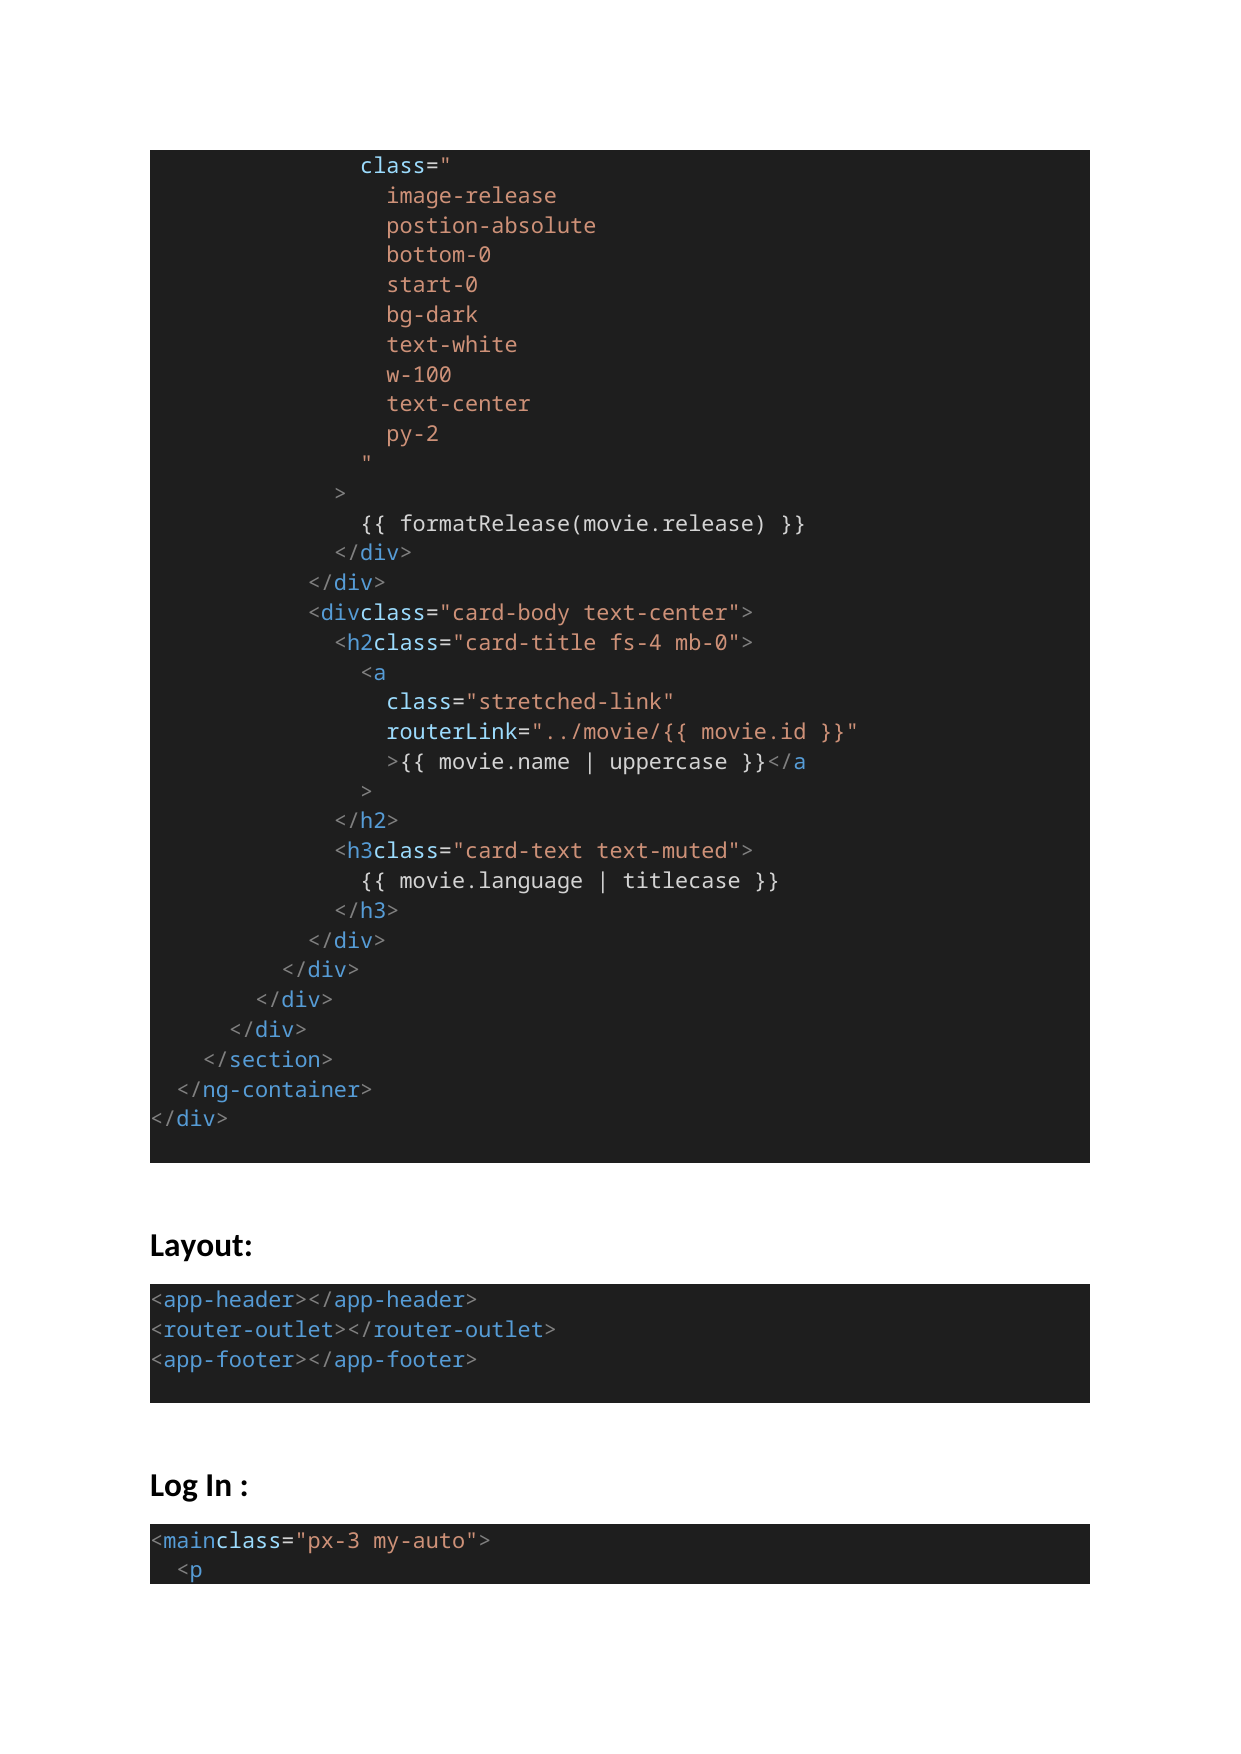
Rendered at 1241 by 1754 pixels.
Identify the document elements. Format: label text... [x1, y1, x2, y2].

text </div> [150, 924, 1090, 954]
text </div> [150, 537, 1090, 567]
text </div> [150, 984, 1090, 1014]
text text-white [150, 329, 1090, 358]
text > [150, 478, 1090, 507]
text </h2> [150, 805, 1090, 835]
text </div> [150, 567, 1090, 597]
text image-release [150, 180, 1090, 209]
text {{ movie.language | titlecase }} [150, 865, 1090, 895]
text bg-dark [150, 299, 1090, 329]
text >{{ movie.name | uppercase }}</a [150, 746, 1090, 776]
text bottom-0 [150, 239, 1090, 269]
text <app-header></app-header> [150, 1284, 1090, 1314]
text start-0 [150, 269, 1090, 299]
text </div> [150, 1103, 1090, 1133]
text <h2class="card-title fs-4 mb-0"> [150, 627, 1090, 656]
text Layout: [150, 1223, 1090, 1264]
text " [150, 448, 1090, 478]
text <divclass="card-body text-center"> [150, 597, 1090, 627]
text </h3> [150, 895, 1090, 924]
text <p [150, 1554, 1090, 1584]
text text-center [150, 388, 1090, 418]
text routerLink="../movie/{{ movie.id }}" [150, 716, 1090, 746]
text <mainclass="px-3 my-auto"> [150, 1524, 1090, 1554]
text > [150, 776, 1090, 805]
text Log In : [150, 1464, 1090, 1505]
text class="stretched-link" [150, 686, 1090, 716]
text <app-footer></app-footer> [150, 1344, 1090, 1373]
text w-100 [150, 358, 1090, 388]
text <a [150, 656, 1090, 686]
text </div> [150, 1014, 1090, 1044]
text <h3class="card-text text-muted"> [150, 835, 1090, 865]
text py-2 [150, 418, 1090, 448]
text class=" [150, 150, 1090, 180]
text </div> [150, 954, 1090, 984]
text {{ formatRelease(movie.release) }} [150, 507, 1090, 537]
text postion-absolute [150, 209, 1090, 239]
text <router-outlet></router-outlet> [150, 1314, 1090, 1344]
text </ng-container> [150, 1073, 1090, 1103]
text </section> [150, 1044, 1090, 1073]
